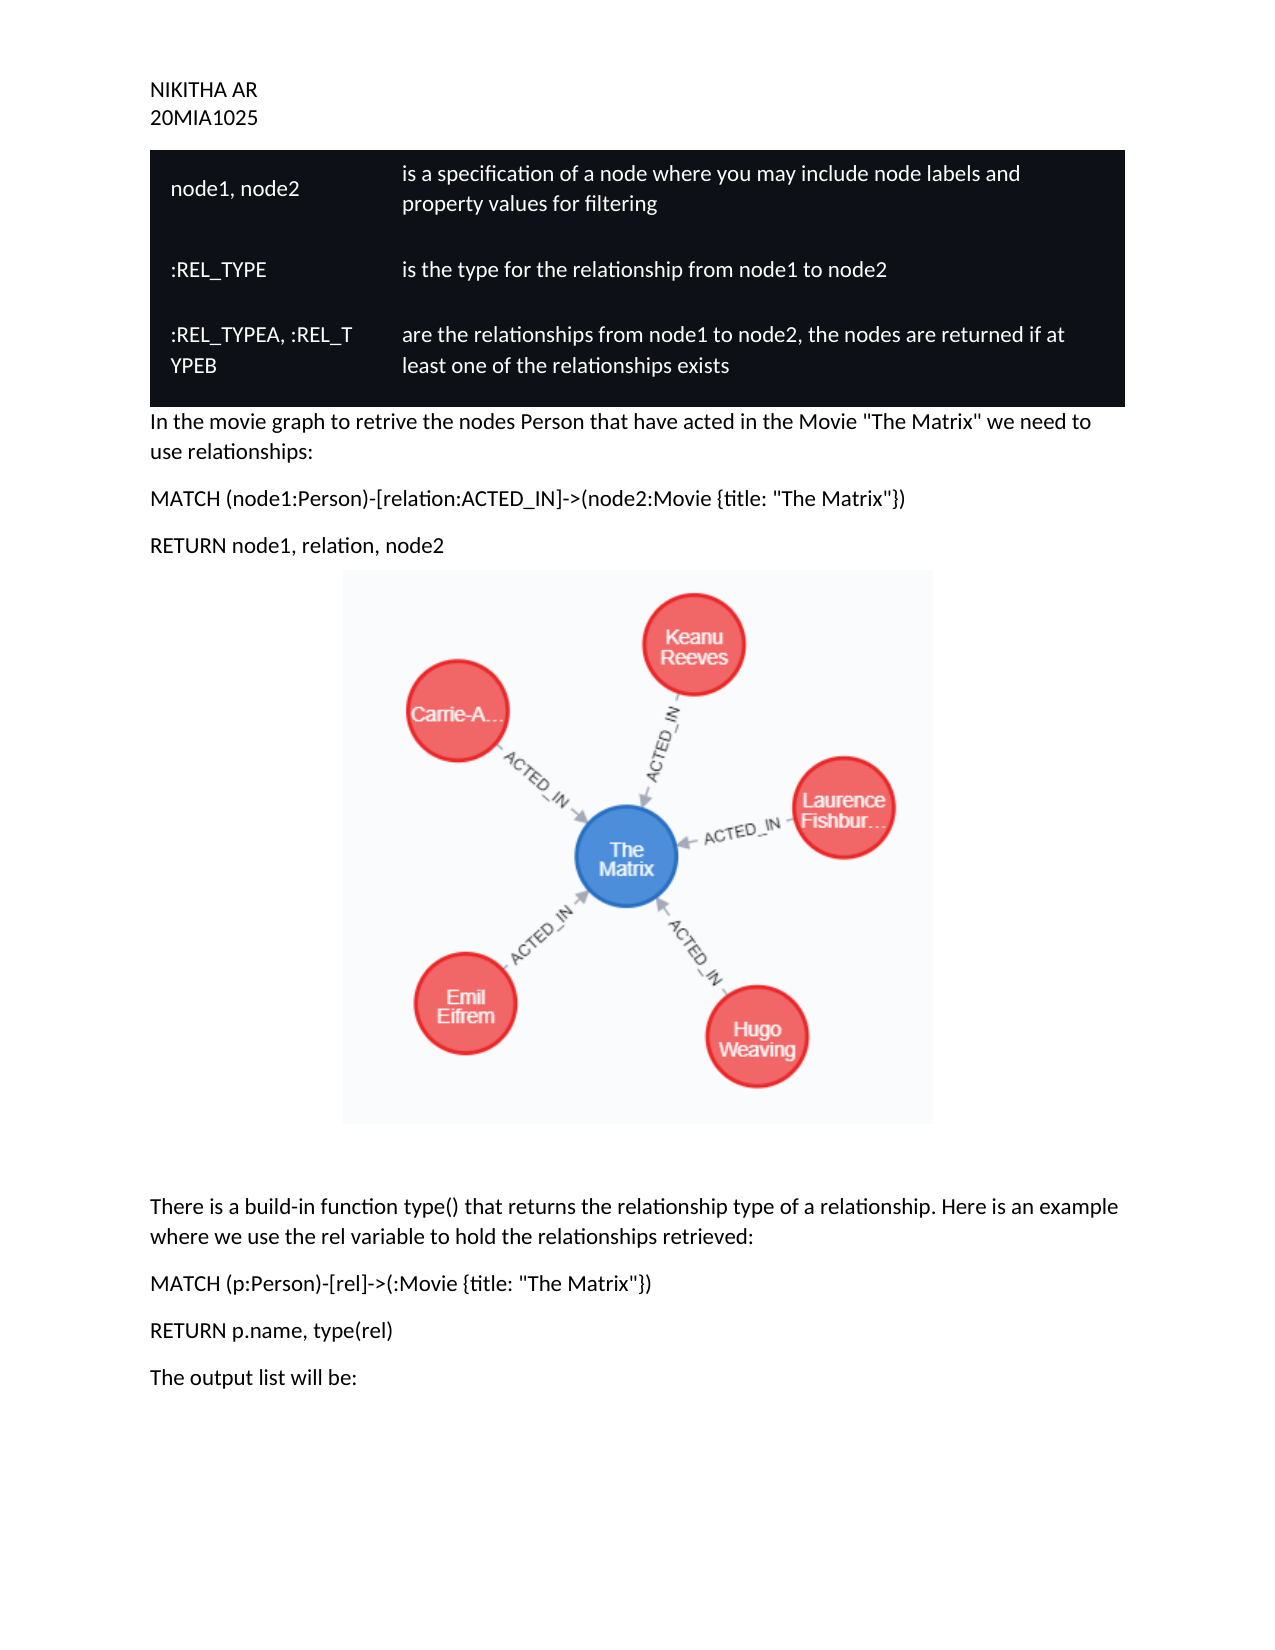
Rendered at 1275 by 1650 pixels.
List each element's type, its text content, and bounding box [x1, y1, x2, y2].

table_cell is the type for the relationship from node1 to node2 [381, 246, 1125, 311]
text RETURN node1, relation, node2 [150, 531, 1125, 559]
text MATCH (p:Person)-[rel]->(:Movie {title: "The Matrix"}) [150, 1269, 1125, 1297]
text The output list will be: [150, 1363, 1125, 1391]
table_cell is a specification of a node where you may include node labels and property values for filtering [381, 150, 1125, 246]
table_cell :REL_TYPEA, :REL_TYPEB [150, 311, 381, 407]
text RETURN p.name, type(rel) [150, 1316, 1125, 1344]
table_cell node1, node2 [150, 150, 381, 246]
table_cell :REL_TYPE [150, 246, 381, 311]
text In the movie graph to retrive the nodes Person that have acted in the Movie "The Matrix" we need to use relationships: [150, 407, 1125, 465]
picture [342, 570, 933, 1124]
table_cell are the relationships from node1 to node2, the nodes are returned if at least one of the relationships exists [381, 311, 1125, 407]
text MATCH (node1:Person)-[relation:ACTED_IN]->(node2:Movie {title: "The Matrix"}) [150, 484, 1125, 512]
text There is a build-in function type() that returns the relationship type of a relationship. Here is an example where we use the rel variable to hold the relationships retrieved: [150, 1192, 1125, 1250]
